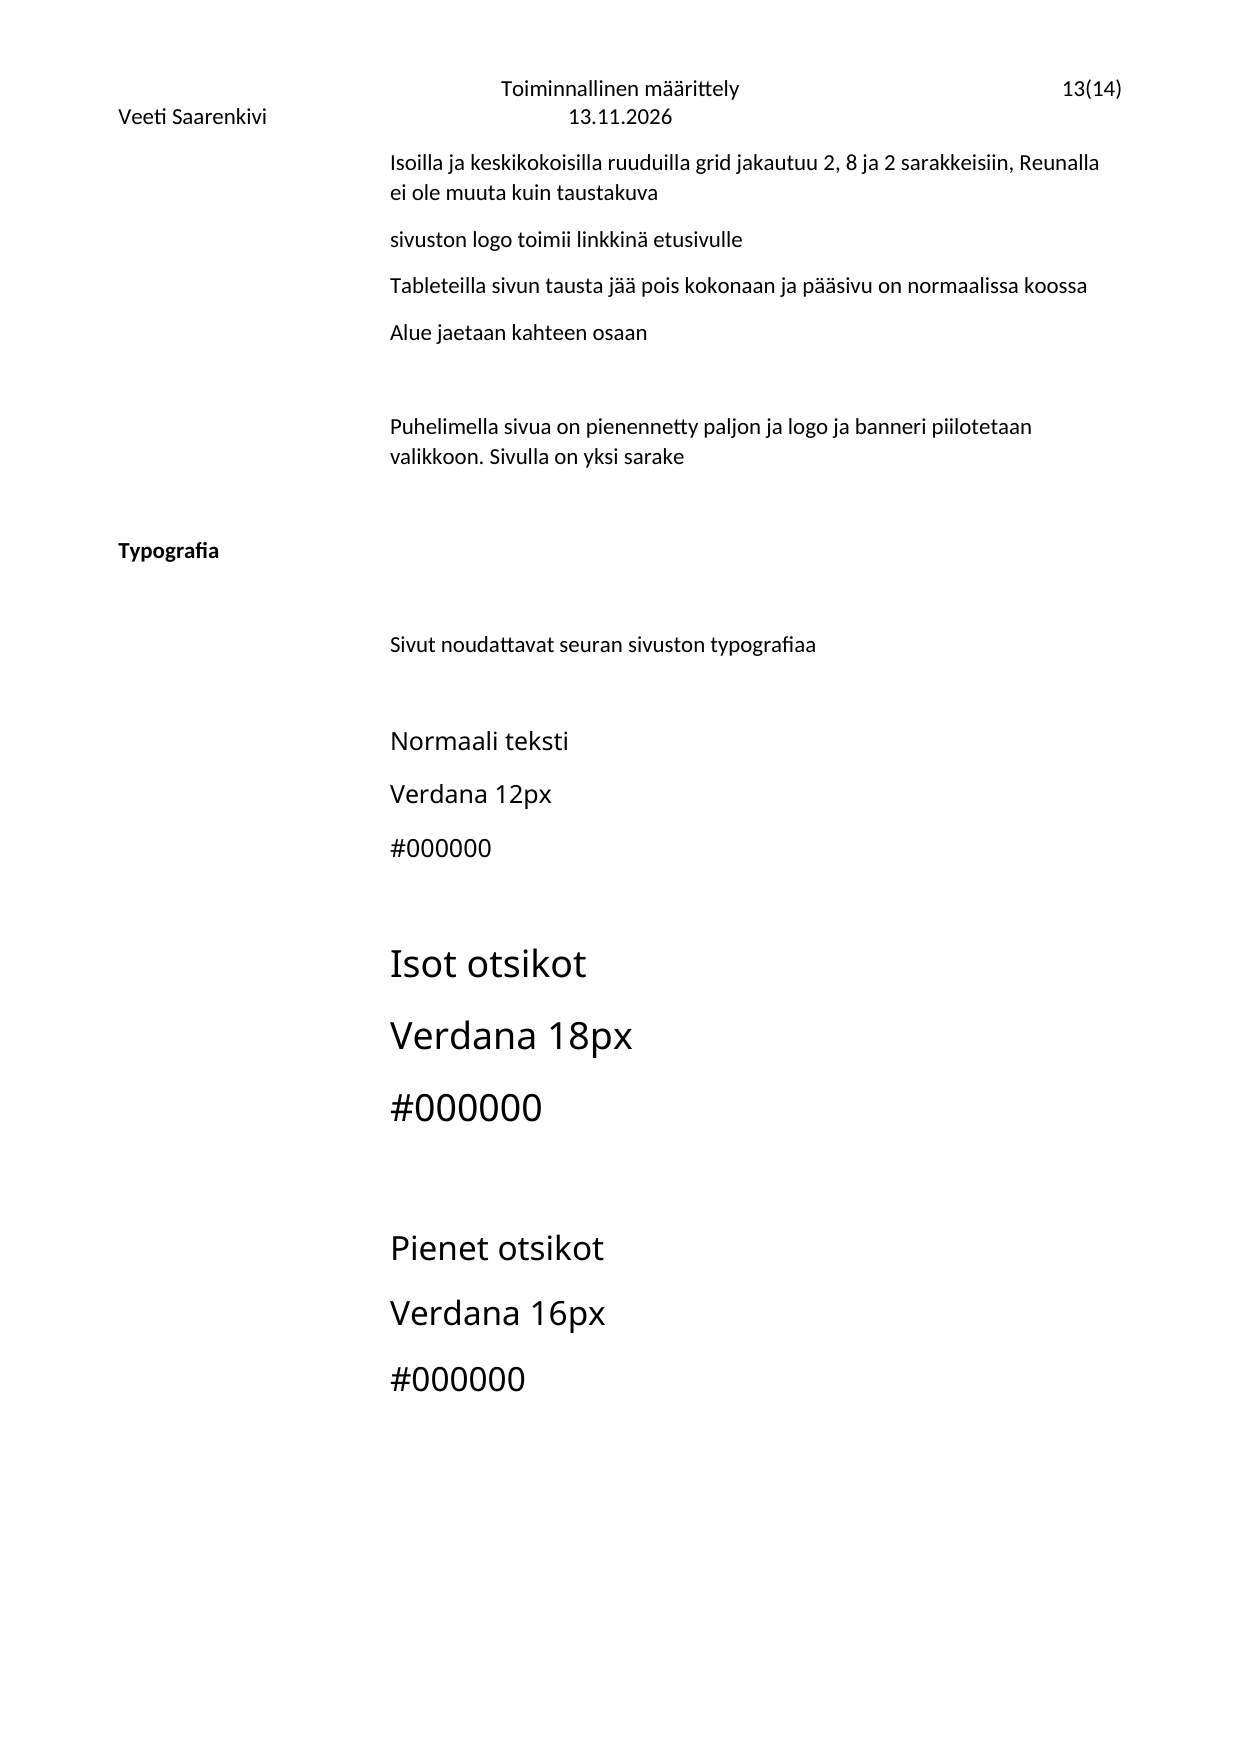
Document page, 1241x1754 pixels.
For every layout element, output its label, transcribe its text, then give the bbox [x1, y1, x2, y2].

text Normaali teksti [390, 724, 1122, 758]
text Isoilla ja keskikokoisilla ruuduilla grid jakautuu 2, 8 ja 2 sarakkeisiin, Reunalla ei ole muuta kuin taustakuva [390, 148, 1122, 206]
text Verdana 18px [390, 1009, 1122, 1060]
text #000000 [390, 1356, 1122, 1401]
text Typografia [118, 536, 1122, 564]
text sivuston logo toimii linkkinä etusivulle [390, 225, 1122, 253]
text Sivut noudattavat seuran sivuston typografiaa [390, 630, 1122, 658]
text Tableteilla sivun tausta jää pois kokonaan ja pääsivu on normaalissa koossa [390, 272, 1122, 299]
text #000000 [390, 831, 1122, 864]
text Verdana 16px [390, 1290, 1122, 1336]
text Isot otsikot [390, 937, 1122, 988]
text Verdana 12px [390, 777, 1122, 811]
text Puhelimella sivua on pienennetty paljon ja logo ja banneri piilotetaan valikkoon. Sivulla on yksi sarake [390, 412, 1122, 470]
text Pienet otsikot [390, 1224, 1122, 1270]
text #000000 [390, 1081, 1122, 1132]
text Alue jaetaan kahteen osaan [390, 318, 1122, 346]
